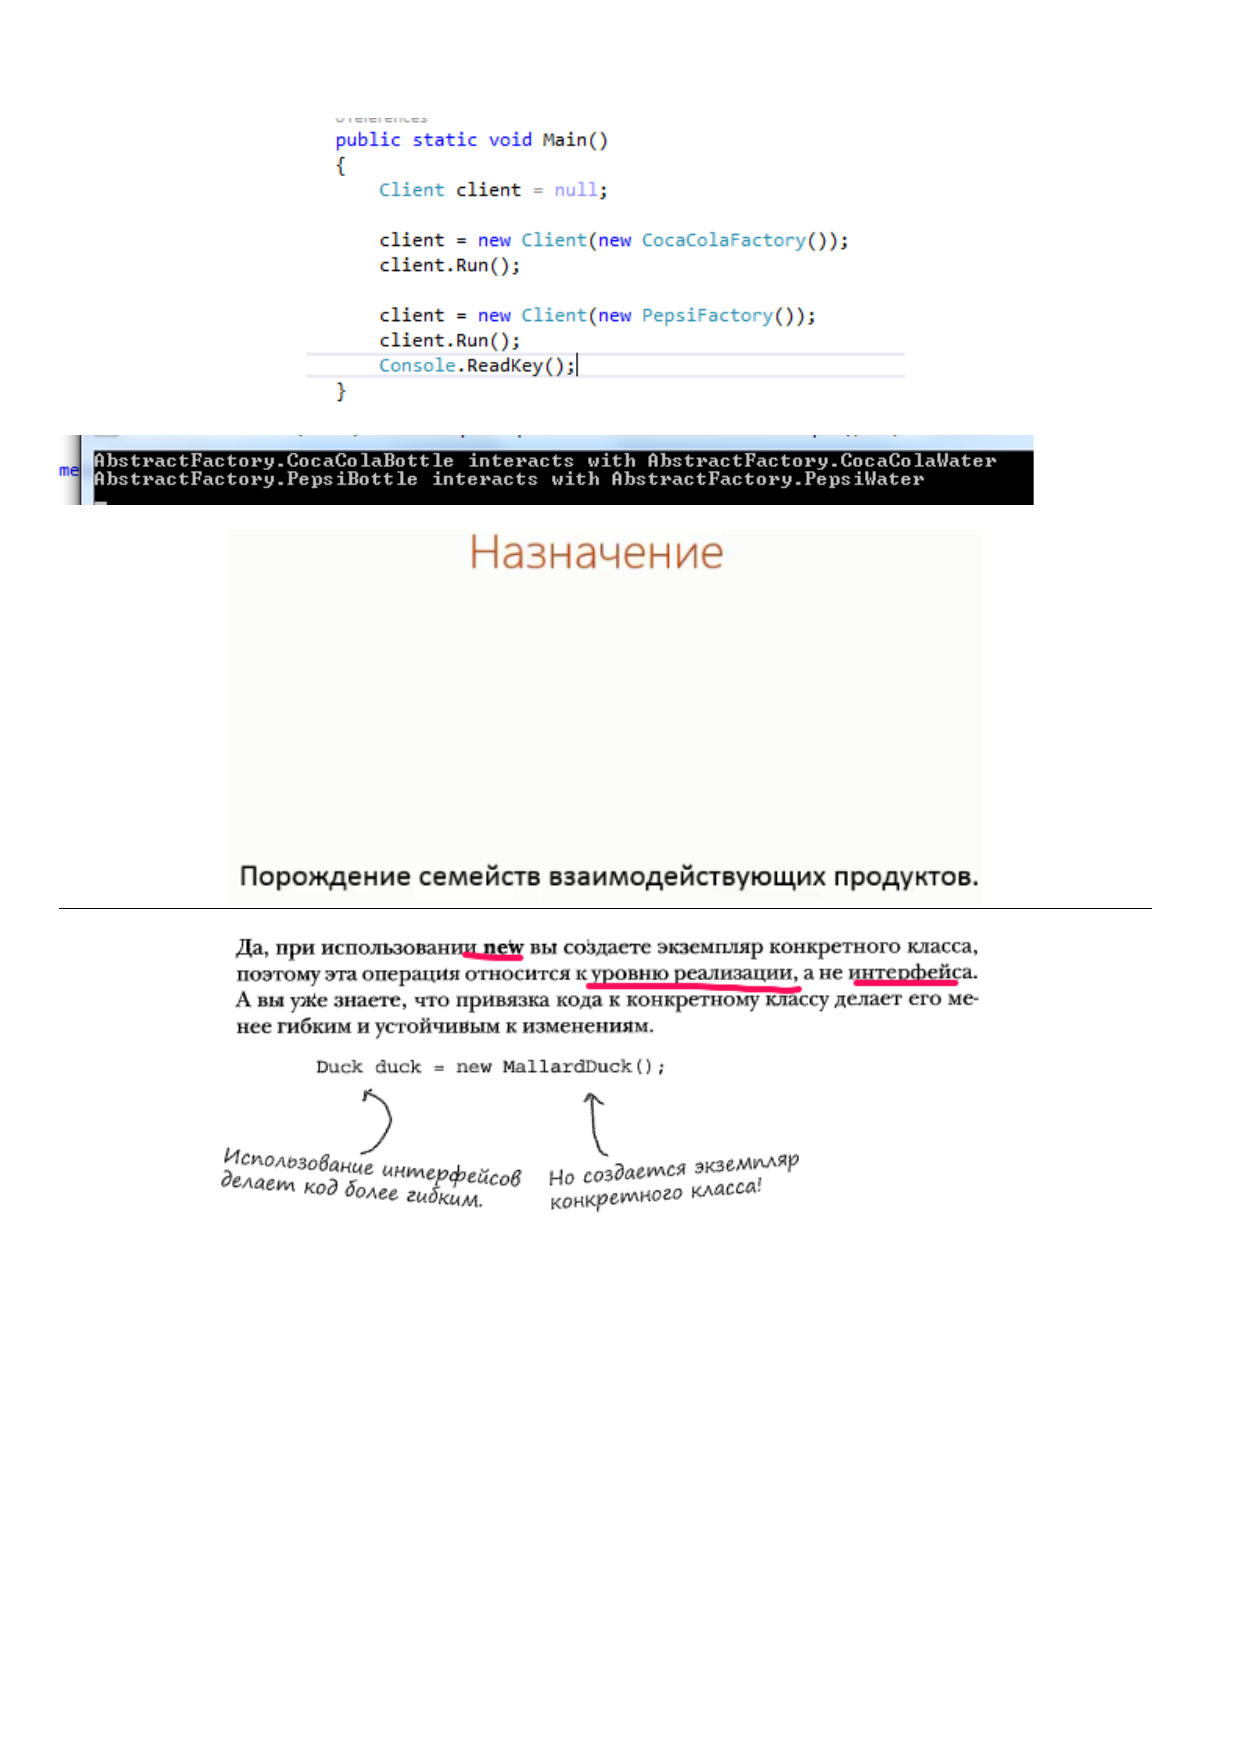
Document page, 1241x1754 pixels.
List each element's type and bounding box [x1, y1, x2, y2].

picture [59, 435, 1034, 505]
picture [217, 934, 993, 1236]
picture [306, 118, 905, 411]
picture [227, 529, 984, 906]
